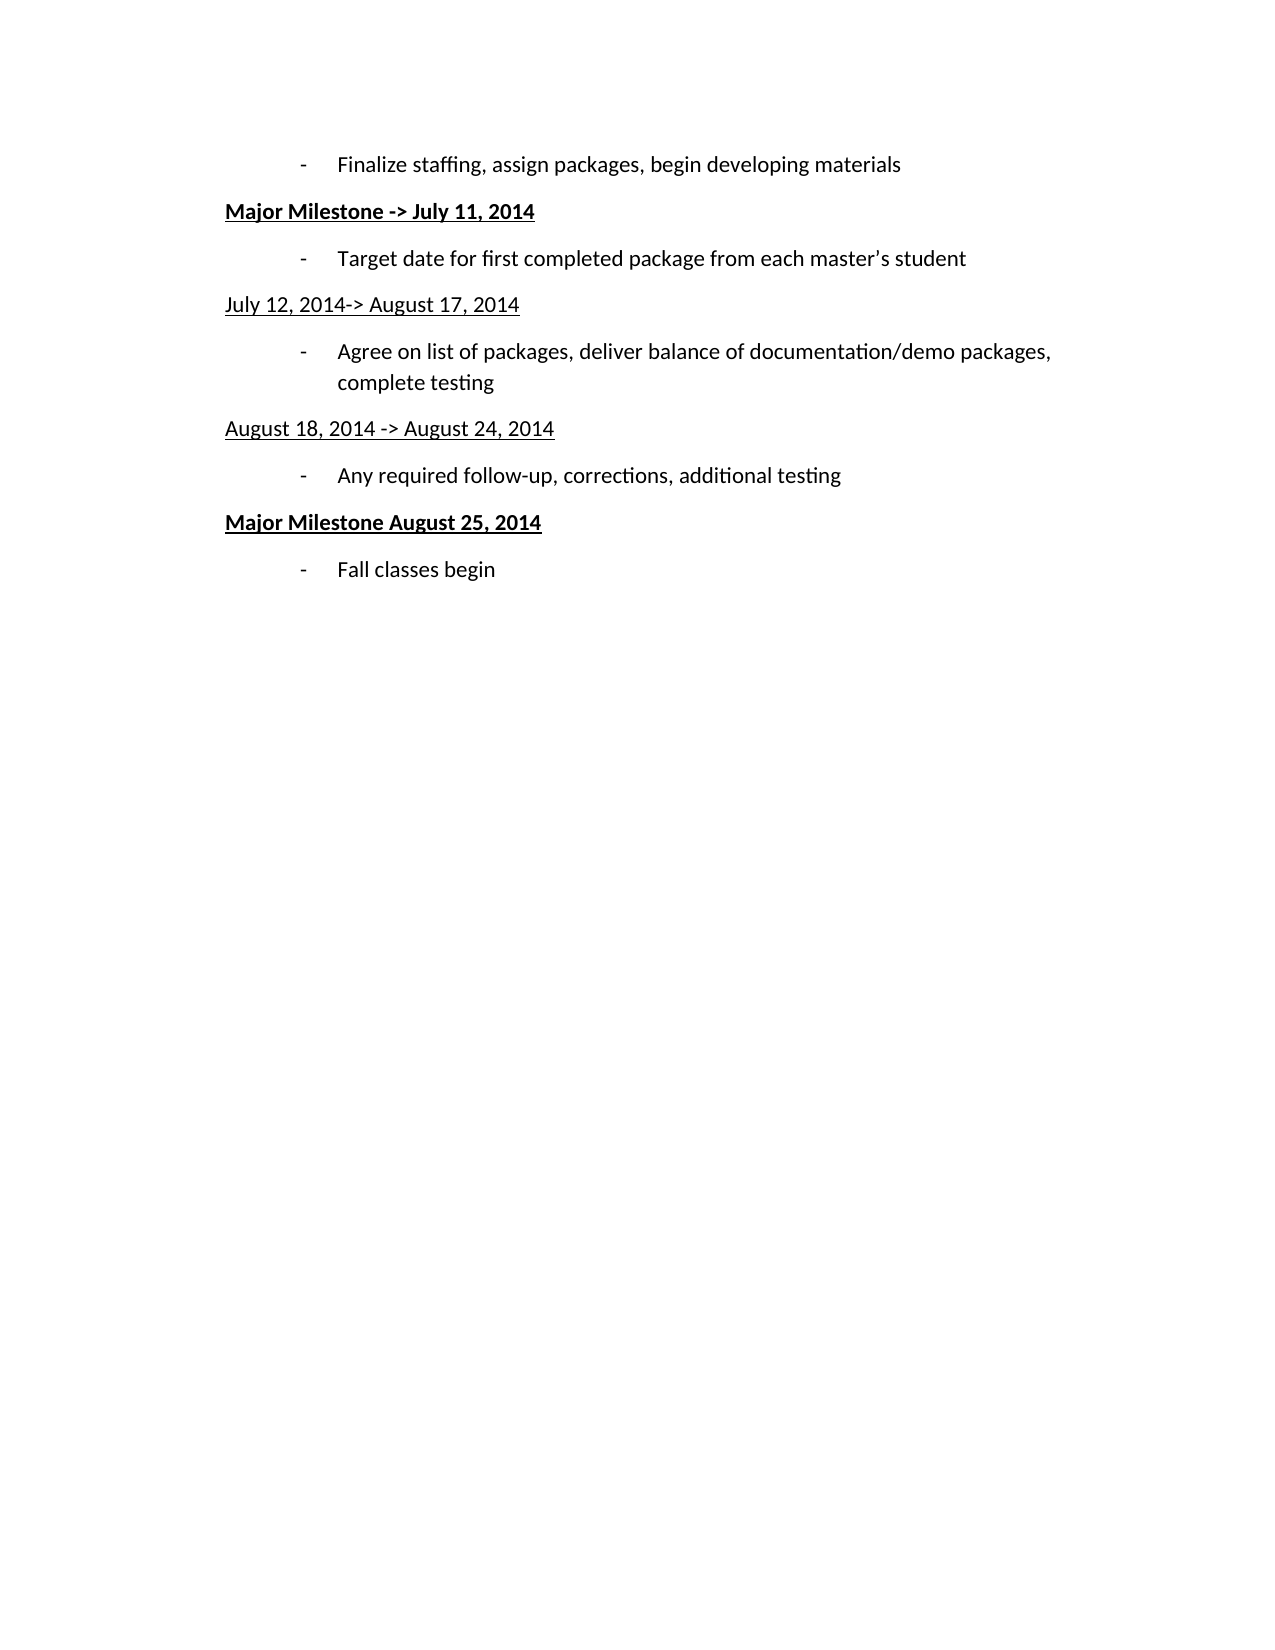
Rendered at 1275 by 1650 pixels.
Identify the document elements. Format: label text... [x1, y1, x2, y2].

text August 18, 2014 -> August 24, 2014 [225, 414, 1125, 443]
text Major Milestone August 25, 2014 [150, 508, 1125, 536]
text Major Milestone -> July 11, 2014 [150, 197, 1125, 225]
list Any required follow-up, corrections, additional testing [300, 461, 1125, 489]
list Fall classes begin [300, 555, 1125, 583]
list Target date for first completed package from each master’s student [300, 244, 1125, 272]
list Finalize staffing, assign packages, begin developing materials [300, 150, 1125, 178]
list Agree on list of packages, deliver balance of documentation/demo packages, complete testing [300, 337, 1125, 396]
text July 12, 2014-> August 17, 2014 [150, 291, 1125, 319]
